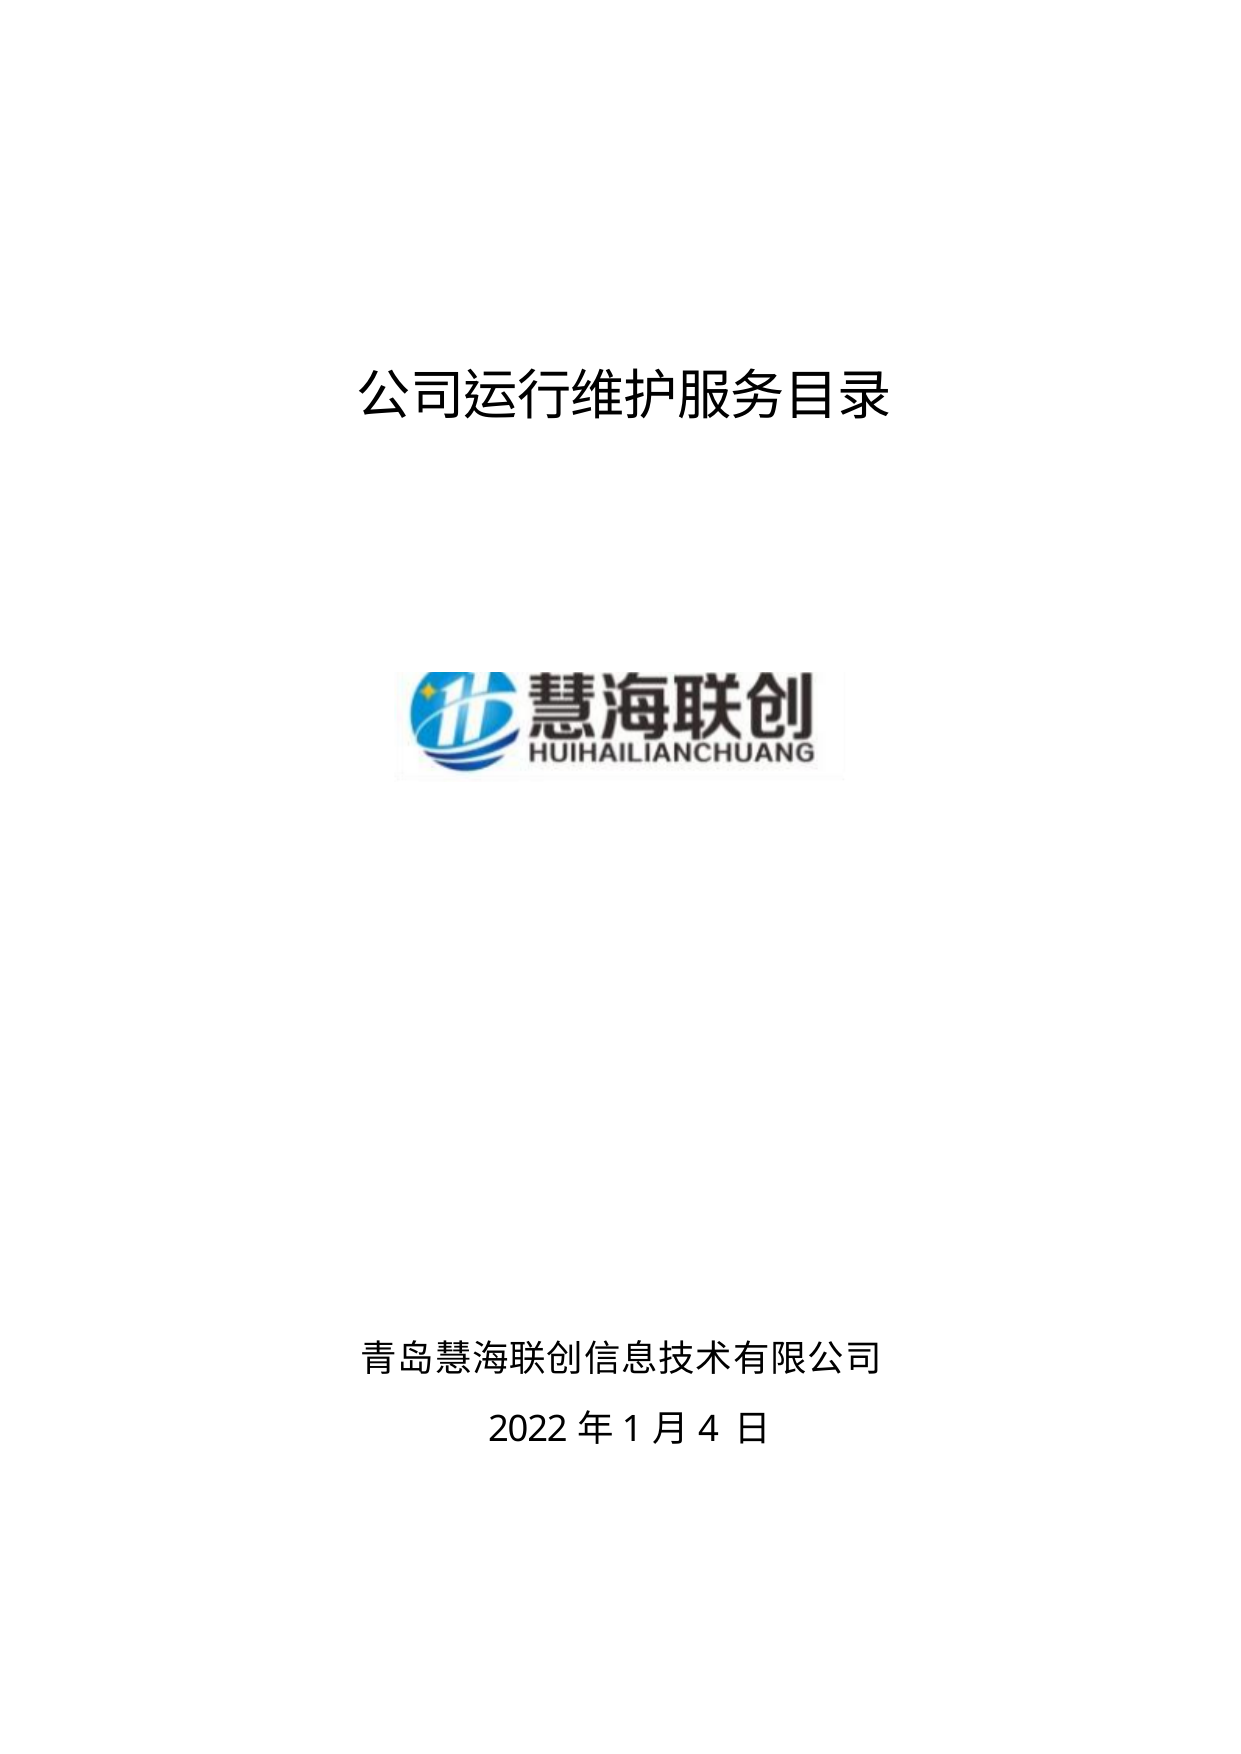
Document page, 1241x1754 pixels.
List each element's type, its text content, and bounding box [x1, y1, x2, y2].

picture [394, 672, 846, 782]
text 2022 年 1 月 4 日 [488, 1404, 1054, 1451]
text 青岛慧海联创信息技术有限公司 [360, 1335, 1054, 1381]
text 公司运行维护服务目录 [357, 361, 1054, 428]
